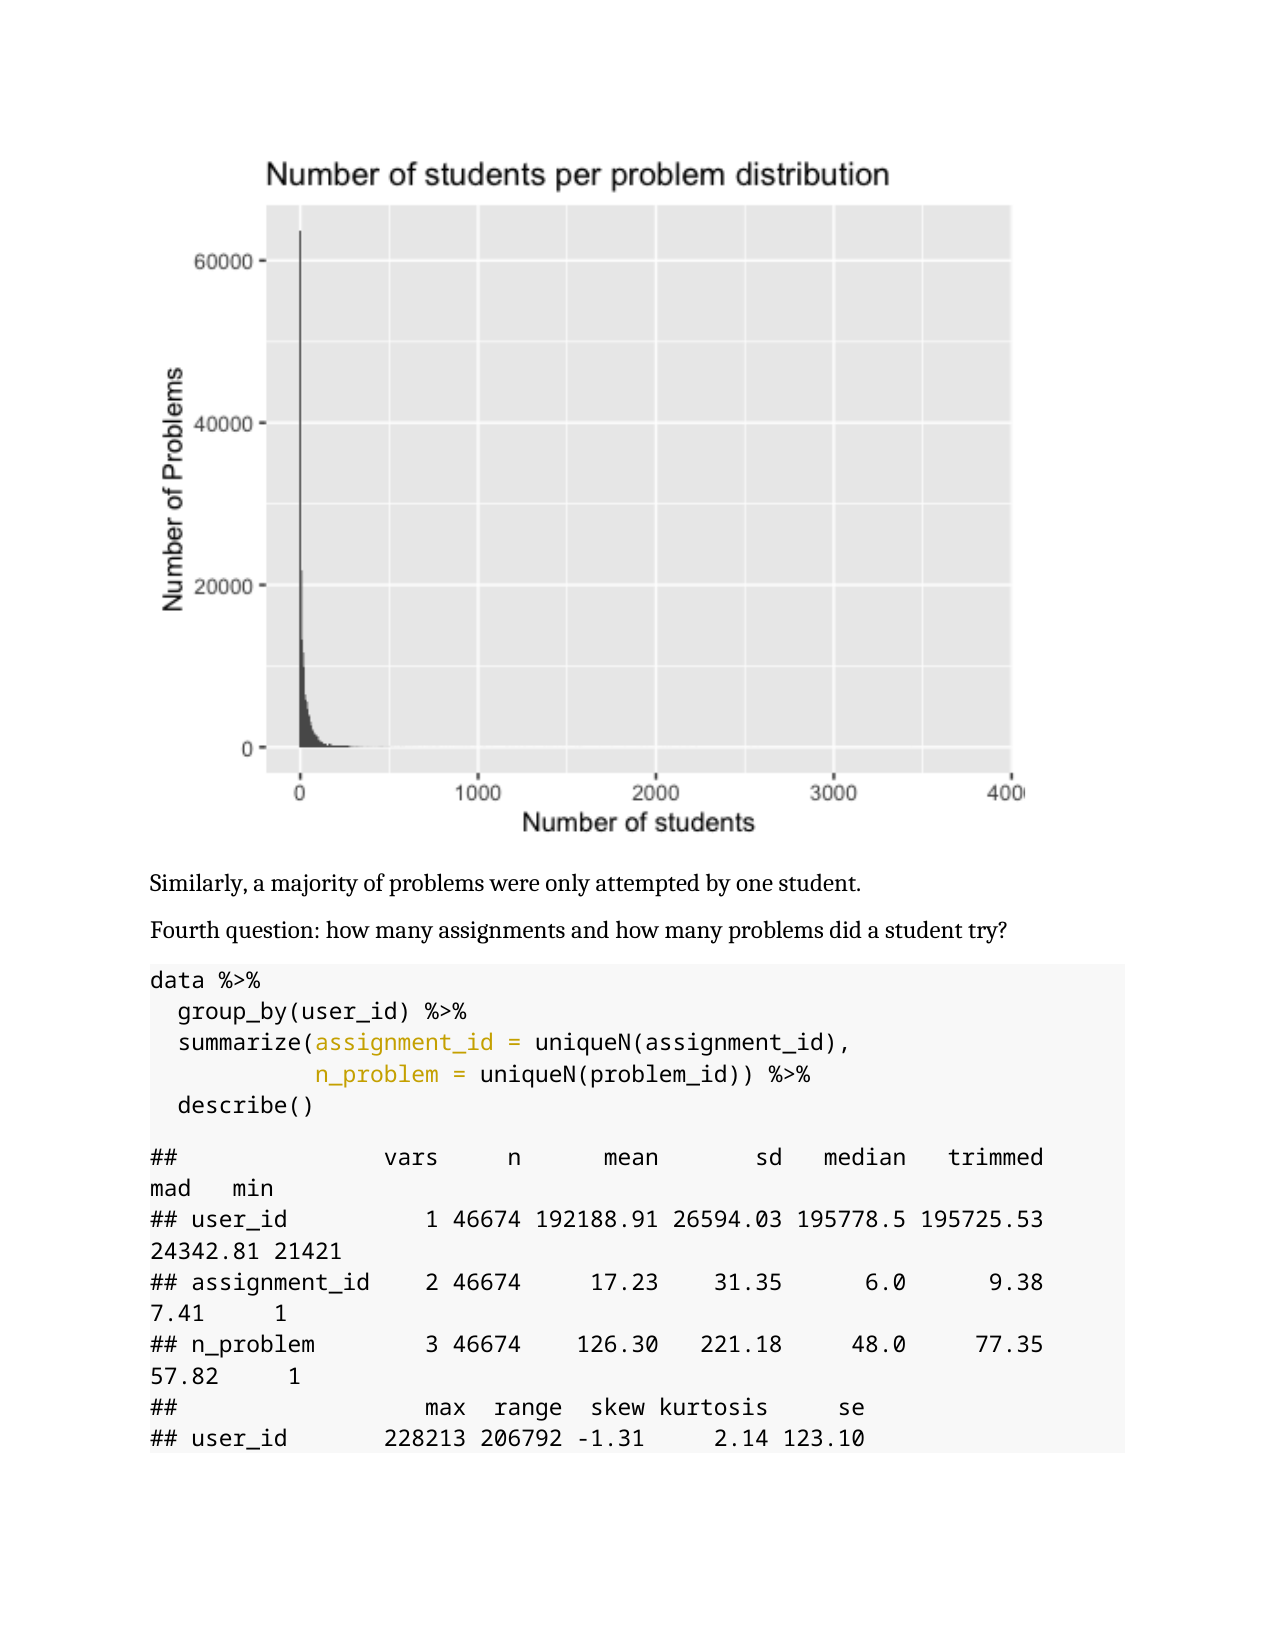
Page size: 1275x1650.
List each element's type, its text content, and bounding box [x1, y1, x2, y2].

text data %>% group_by(user_id) %>% summarize(assignment_id = uniqueN(assignment_id), n_problem = uniqueN(problem_id)) %>% describe() [150, 964, 1125, 1120]
text Fourth question: how many assignments and how many problems did a student try? [150, 916, 1125, 945]
text Similarly, a majority of problems were only attempted by one student. [150, 869, 1125, 897]
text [150, 1141, 1125, 1453]
picture [150, 150, 1025, 850]
